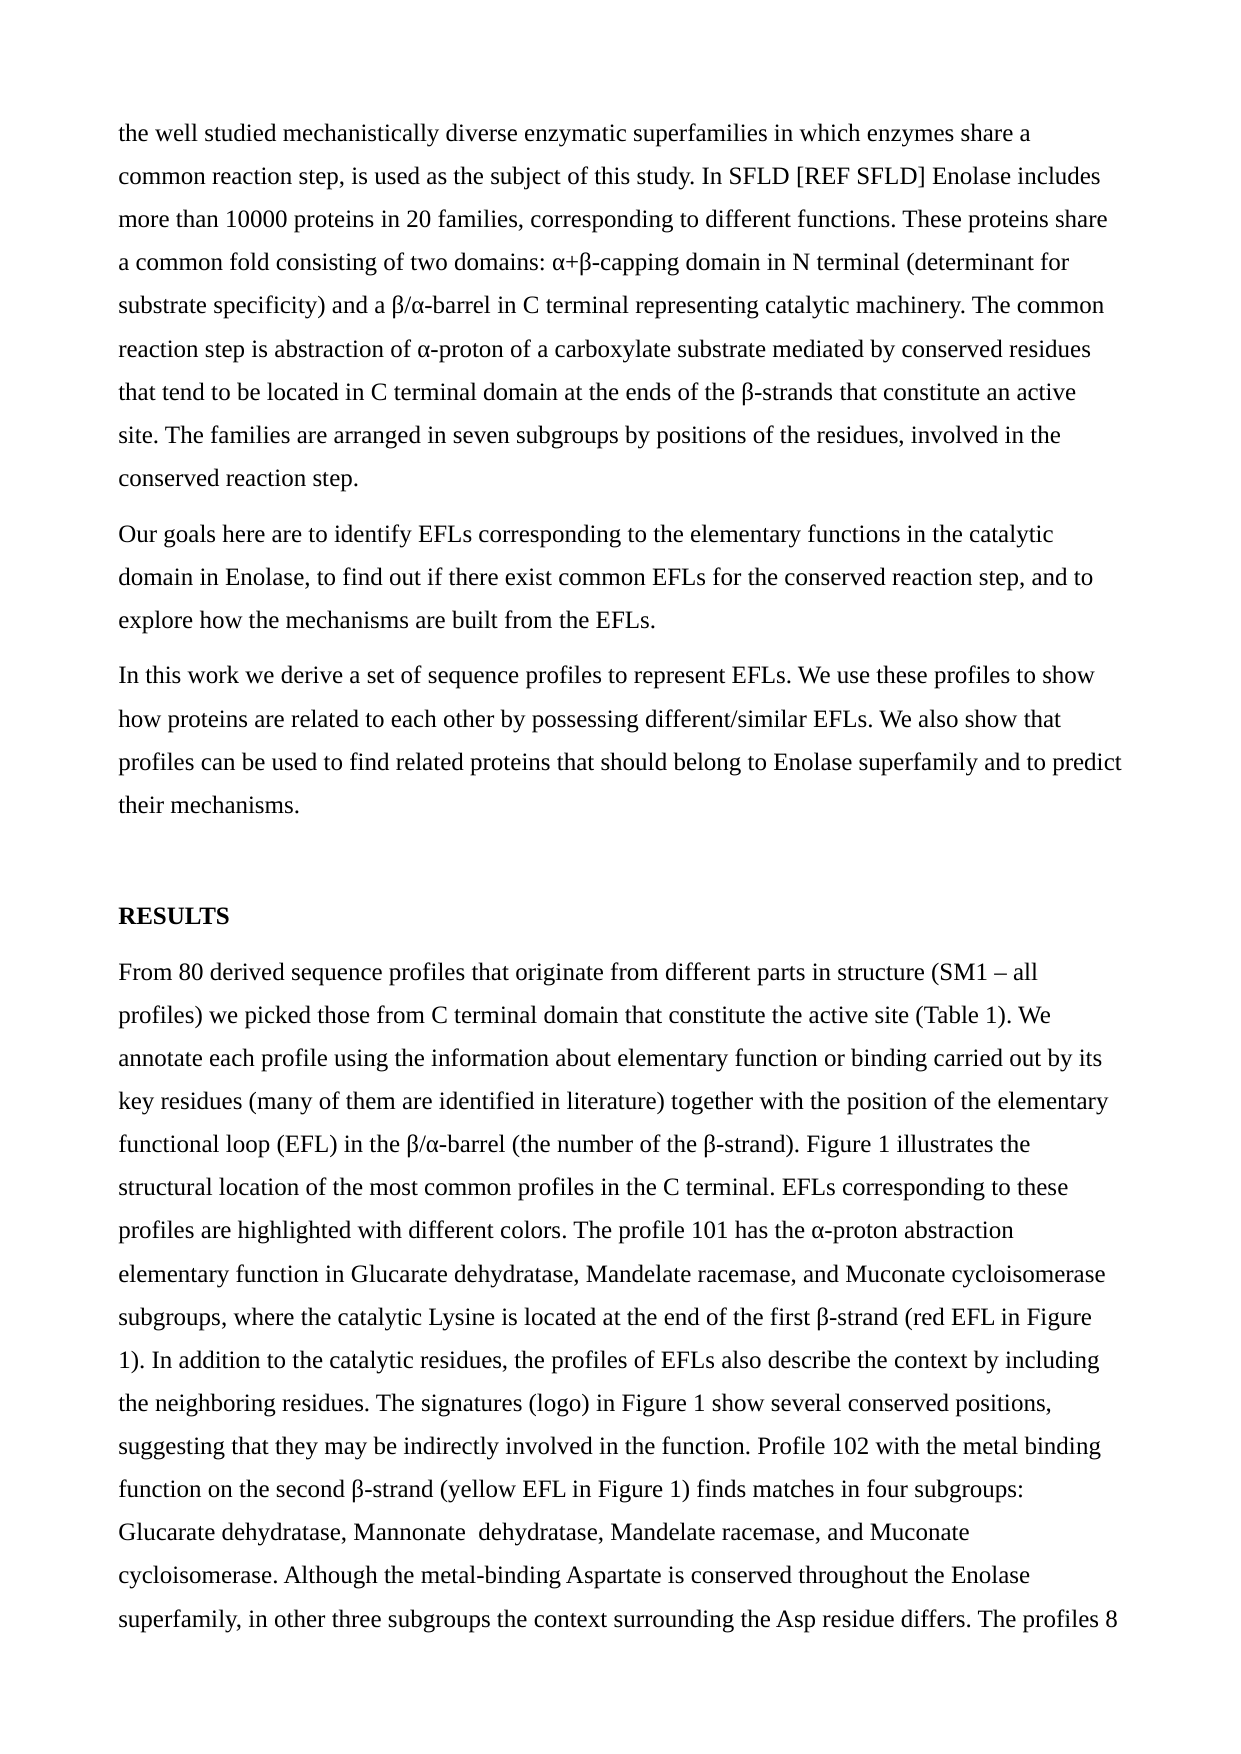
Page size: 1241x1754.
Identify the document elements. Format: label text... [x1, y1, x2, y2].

text RESULTS [118, 901, 1122, 930]
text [118, 957, 1122, 1632]
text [118, 118, 1122, 492]
text Our goals here are to identify EFLs corresponding to the elementary functions in the catalytic domain in Enolase, to find out if there exist common EFLs for the conserved reaction step, and to explore how the mechanisms are built from the EFLs. [118, 519, 1122, 634]
text In this work we derive a set of sequence profiles to represent EFLs. We use these profiles to show how proteins are related to each other by possessing different/similar EFLs. We also show that profiles can be used to find related proteins that should belong to Enolase superfamily and to predict their mechanisms. [118, 661, 1122, 819]
